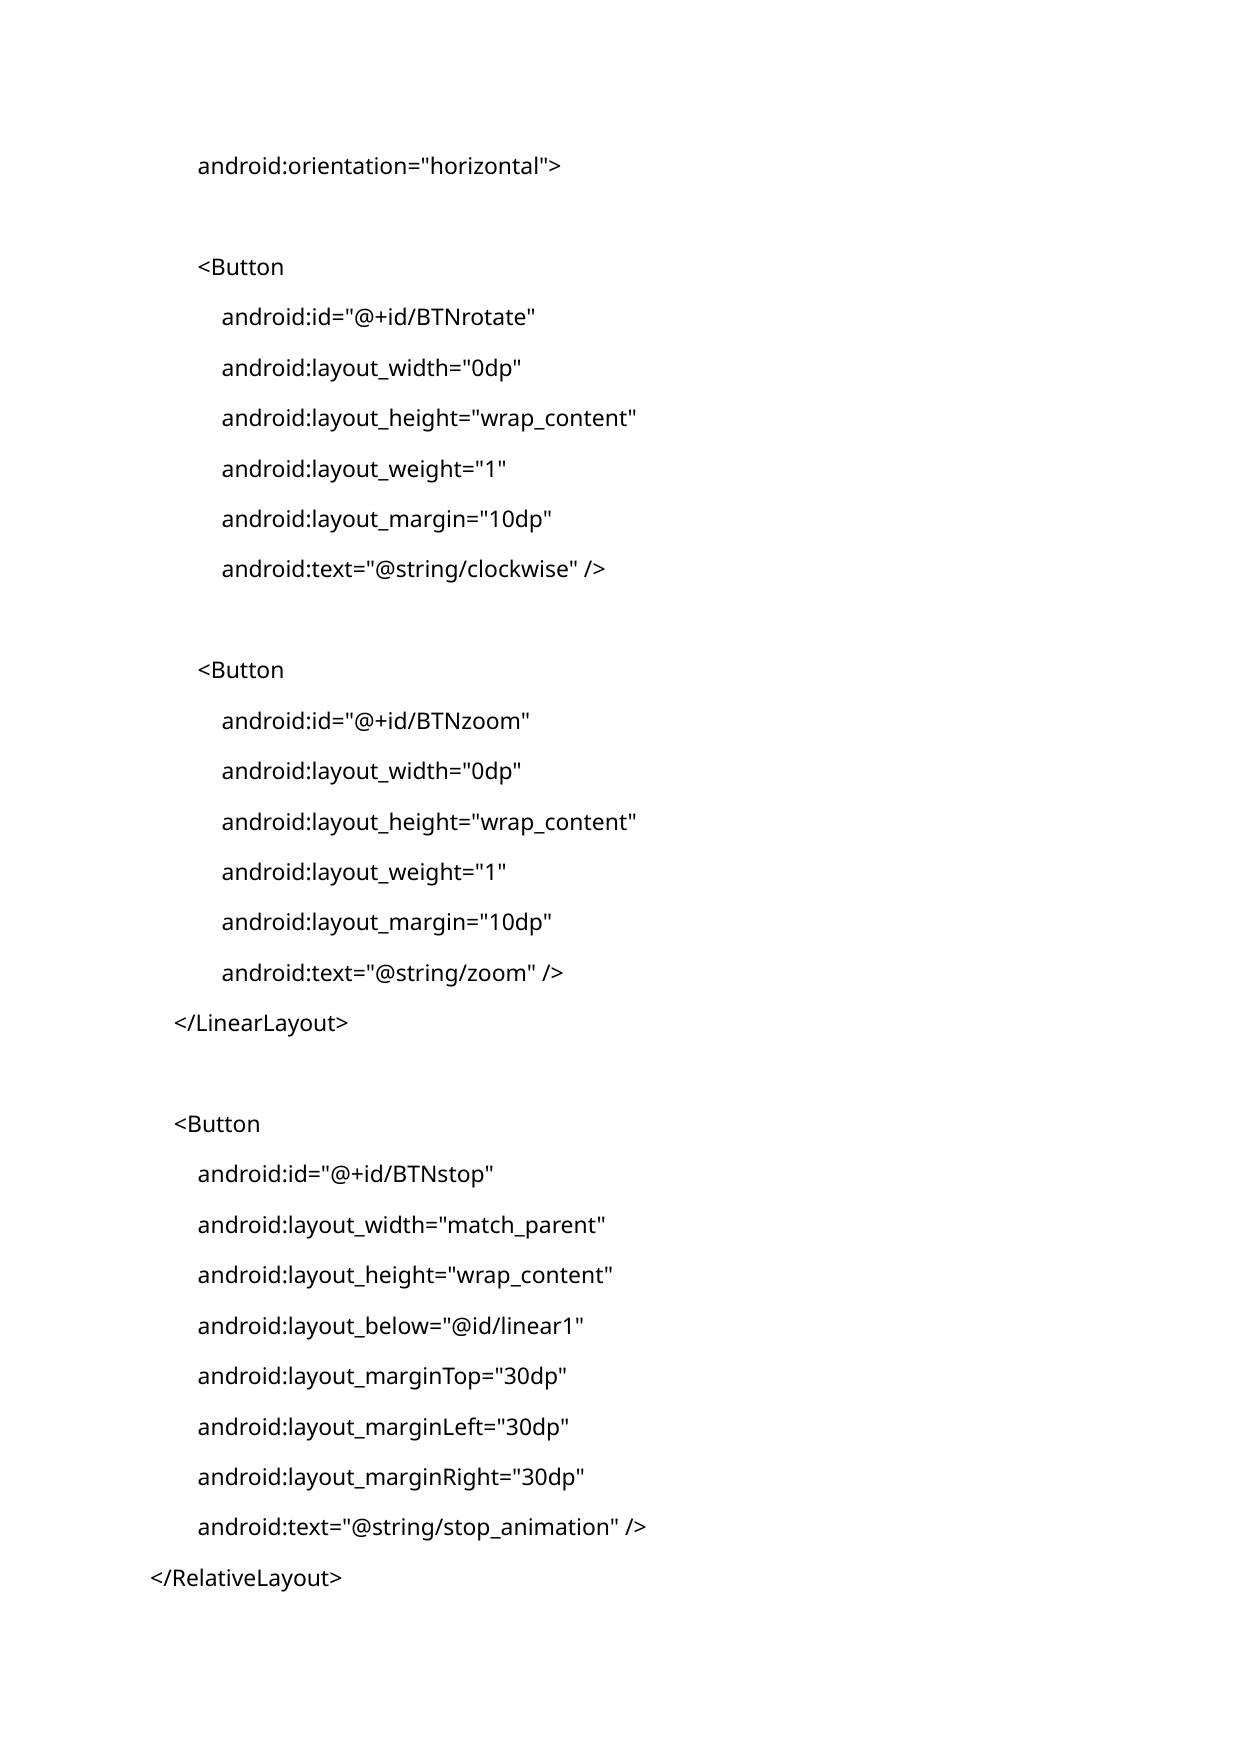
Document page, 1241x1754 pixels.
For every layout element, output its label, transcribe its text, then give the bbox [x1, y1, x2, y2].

text android:layout_width="match_parent" [150, 1209, 1090, 1240]
text android:layout_weight="1" [150, 452, 1090, 484]
text android:id="@+id/BTNzoom" [150, 704, 1090, 736]
text android:layout_height="wrap_content" [150, 1259, 1090, 1290]
text android:layout_below="@id/linear1" [150, 1309, 1090, 1341]
text <Button [150, 251, 1090, 282]
text </RelativeLayout> [150, 1562, 1090, 1593]
text <Button [150, 1108, 1090, 1139]
text android:layout_marginRight="30dp" [150, 1461, 1090, 1492]
text android:id="@+id/BTNstop" [150, 1158, 1090, 1189]
text android:layout_height="wrap_content" [150, 805, 1090, 837]
text android:layout_marginTop="30dp" [150, 1360, 1090, 1391]
text android:orientation="horizontal"> [150, 150, 1090, 181]
text android:id="@+id/BTNrotate" [150, 301, 1090, 332]
text android:layout_marginLeft="30dp" [150, 1410, 1090, 1442]
text android:layout_weight="1" [150, 856, 1090, 887]
text android:text="@string/zoom" /> [150, 957, 1090, 988]
text android:layout_height="wrap_content" [150, 402, 1090, 433]
text </LinearLayout> [150, 1007, 1090, 1038]
text android:layout_width="0dp" [150, 755, 1090, 786]
text android:layout_margin="10dp" [150, 906, 1090, 937]
text android:text="@string/stop_animation" /> [150, 1511, 1090, 1542]
text android:layout_margin="10dp" [150, 503, 1090, 534]
text android:text="@string/clockwise" /> [150, 553, 1090, 584]
text <Button [150, 654, 1090, 685]
text android:layout_width="0dp" [150, 352, 1090, 383]
